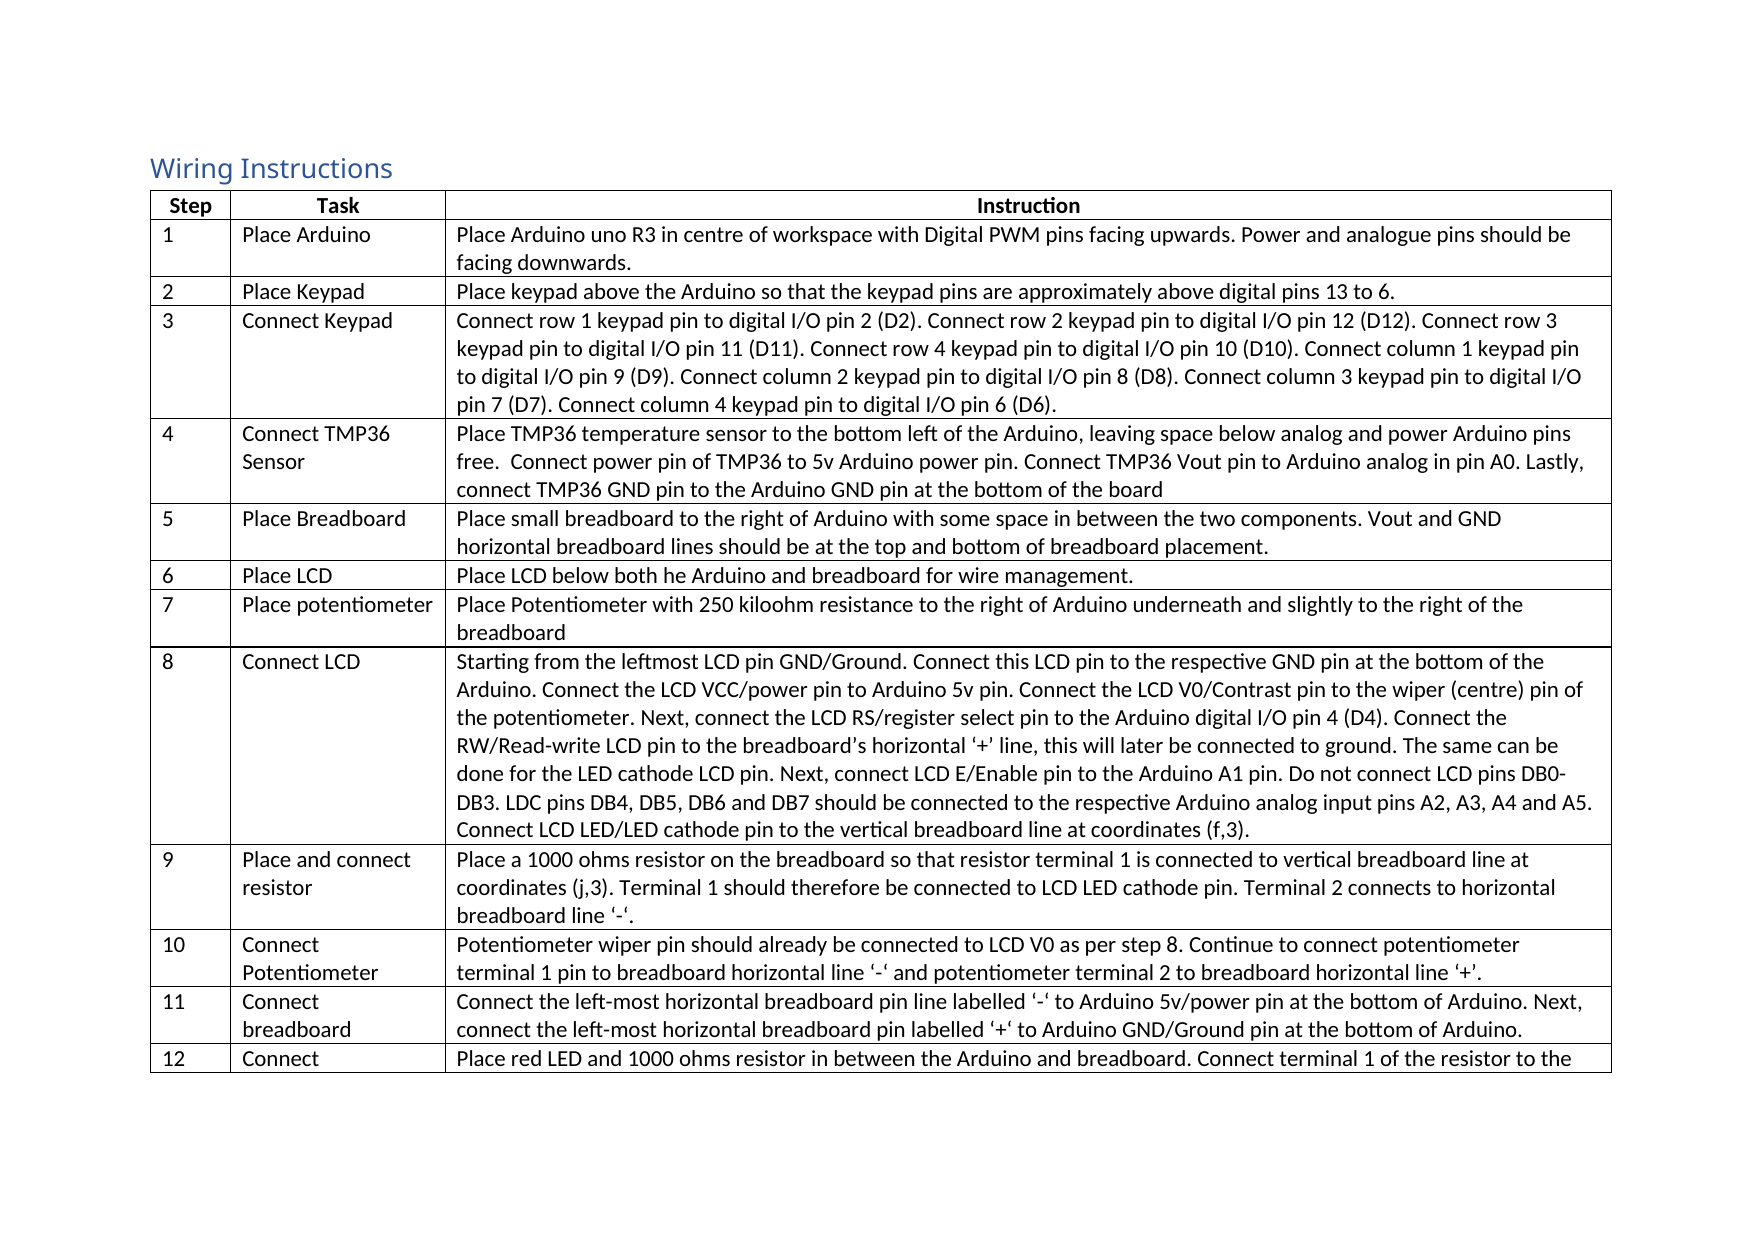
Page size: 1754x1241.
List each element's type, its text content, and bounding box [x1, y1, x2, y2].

table_cell 1 [151, 220, 230, 276]
table_cell 7 [151, 590, 230, 646]
table_cell Starting from the leftmost LCD pin GND/Ground. Connect this LCD pin to the respective GND pin at the bottom of the Arduino. Connect the LCD VCC/power pin to Arduino 5v pin. Connect the LCD V0/Contrast pin to the wiper (centre) pin of the potentiometer. Next, connect the LCD RS/register select pin to the Arduino digital I/O pin 4 (D4). Connect the RW/Read-write LCD pin to the breadboard’s horizontal ‘+’ line, this will later be connected to ground. The same can be done for the LED cathode LCD pin. Next, connect LCD E/Enable pin to the Arduino A1 pin. Do not connect LCD pins DB0-DB3. LDC pins DB4, DB5, DB6 and DB7 should be connected to the respective Arduino analog input pins A2, A3, A4 and A5. Connect LCD LED/LED cathode pin to the vertical breadboard line at coordinates (f,3). [446, 648, 1611, 844]
table_cell Potentiometer wiper pin should already be connected to LCD V0 as per step 8. Continue to connect potentiometer terminal 1 pin to breadboard horizontal line ‘-‘ and potentiometer terminal 2 to breadboard horizontal line ‘+’. [446, 930, 1611, 986]
table_cell 5 [151, 504, 230, 560]
table_cell Place keypad above the Arduino so that the keypad pins are approximately above digital pins 13 to 6. [446, 277, 1611, 305]
table_cell Connect Potentiometer [231, 930, 445, 986]
table_cell 4 [151, 419, 230, 503]
table_cell Connect row 1 keypad pin to digital I/O pin 2 (D2). Connect row 2 keypad pin to digital I/O pin 12 (D12). Connect row 3 keypad pin to digital I/O pin 11 (D11). Connect row 4 keypad pin to digital I/O pin 10 (D10). Connect column 1 keypad pin to digital I/O pin 9 (D9). Connect column 2 keypad pin to digital I/O pin 8 (D8). Connect column 3 keypad pin to digital I/O pin 7 (D7). Connect column 4 keypad pin to digital I/O pin 6 (D6). [446, 306, 1611, 418]
table_cell 3 [151, 306, 230, 418]
table_cell Connect LCD [231, 648, 445, 844]
table_cell Place a 1000 ohms resistor on the breadboard so that resistor terminal 1 is connected to vertical breadboard line at coordinates (j,3). Terminal 1 should therefore be connected to LCD LED cathode pin. Terminal 2 connects to horizontal breadboard line ‘-‘. [446, 845, 1611, 929]
table_cell Place small breadboard to the right of Arduino with some space in between the two components. Vout and GND horizontal breadboard lines should be at the top and bottom of breadboard placement. [446, 504, 1611, 560]
table_cell 8 [151, 648, 230, 844]
table_cell Connect TMP36 Sensor [231, 419, 445, 503]
table_cell Place and connect resistor [231, 845, 445, 929]
table_cell Place Arduino uno R3 in centre of workspace with Digital PWM pins facing upwards. Power and analogue pins should be facing downwards. [446, 220, 1611, 276]
table_cell Connect Keypad [231, 306, 445, 418]
table_cell Place Breadboard [231, 504, 445, 560]
table_cell Place LCD below both he Arduino and breadboard for wire management. [446, 561, 1611, 589]
table_cell Place LCD [231, 561, 445, 589]
table_cell 12 [151, 1044, 230, 1072]
table_cell Place Potentiometer with 250 kiloohm resistance to the right of Arduino underneath and slightly to the right of the breadboard [446, 590, 1611, 646]
table_header Task [231, 191, 445, 219]
table_header Step [151, 191, 230, 219]
table_header Instruction [446, 191, 1611, 219]
table_cell 9 [151, 845, 230, 929]
table_cell Place potentiometer [231, 590, 445, 646]
table_cell 6 [151, 561, 230, 589]
table_cell Connect the left-most horizontal breadboard pin line labelled ‘-‘ to Arduino 5v/power pin at the bottom of Arduino. Next, connect the left-most horizontal breadboard pin labelled ‘+‘ to Arduino GND/Ground pin at the bottom of Arduino. [446, 987, 1611, 1043]
table_cell 11 [151, 987, 230, 1043]
subtitle Wiring Instructions [150, 150, 1604, 187]
table_cell Place Keypad [231, 277, 445, 305]
table_cell Place TMP36 temperature sensor to the bottom left of the Arduino, leaving space below analog and power Arduino pins free. Connect power pin of TMP36 to 5v Arduino power pin. Connect TMP36 Vout pin to Arduino analog in pin A0. Lastly, connect TMP36 GND pin to the Arduino GND pin at the bottom of the board [446, 419, 1611, 503]
table_cell 10 [151, 930, 230, 986]
table_cell Connect breadboard [231, 987, 445, 1043]
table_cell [446, 1044, 1611, 1072]
table_cell 2 [151, 277, 230, 305]
table_cell Place Arduino [231, 220, 445, 276]
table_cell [231, 1044, 445, 1072]
